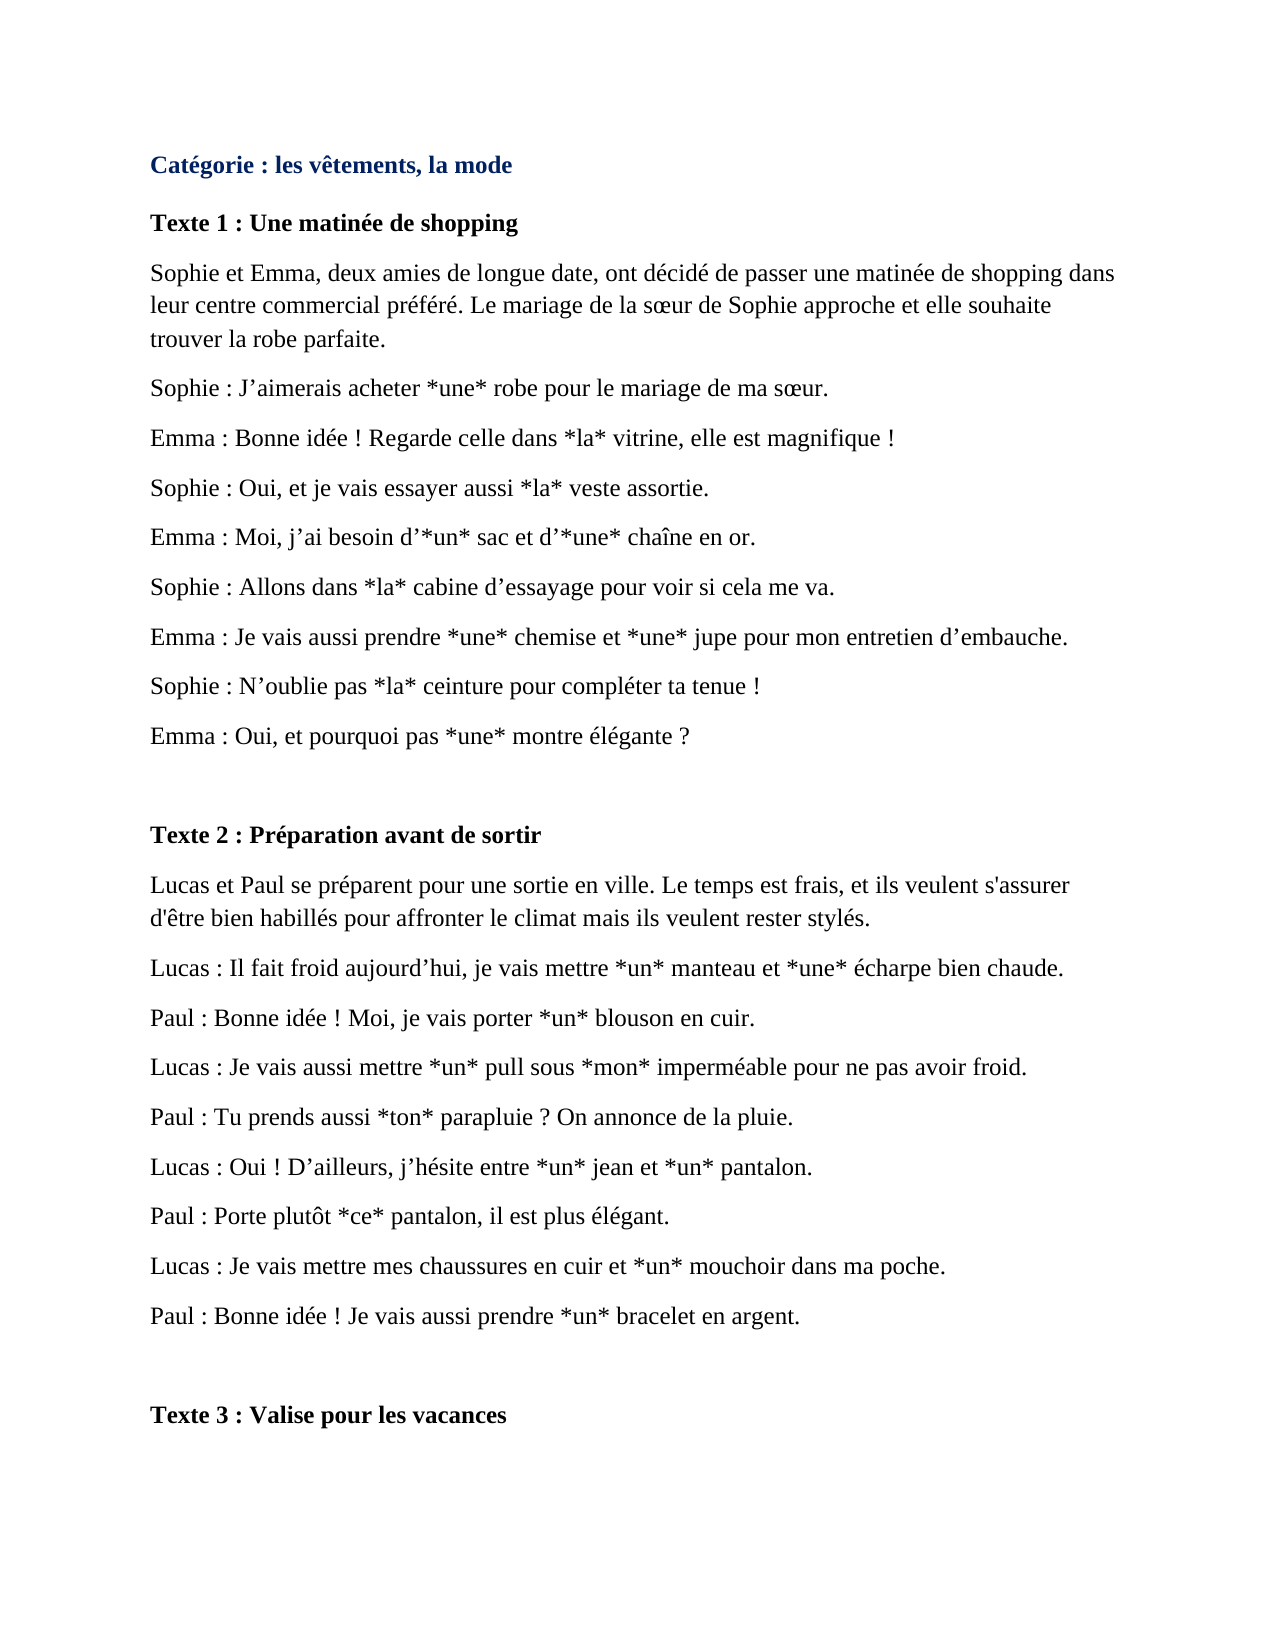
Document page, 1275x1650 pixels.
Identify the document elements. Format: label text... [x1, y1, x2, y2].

text Emma : Bonne idée ! Regarde celle dans *la* vitrine, elle est magnifique ! [150, 423, 1125, 452]
text Sophie : J’aimerais acheter *une* robe pour le mariage de ma sœur. [150, 373, 1125, 402]
text Sophie : Allons dans *la* cabine d’essayage pour voir si cela me va. [150, 572, 1125, 601]
text Texte 1 : Une matinée de shopping [150, 208, 1125, 237]
text Sophie : Oui, et je vais essayer aussi *la* veste assortie. [150, 473, 1125, 501]
text Paul : Porte plutôt *ce* pantalon, il est plus élégant. [150, 1201, 1125, 1230]
text Lucas : Je vais mettre mes chaussures en cuir et *un* mouchoir dans ma poche. [150, 1251, 1125, 1280]
text Sophie : N’oublie pas *la* ceinture pour compléter ta tenue ! [150, 671, 1125, 700]
text Lucas : Je vais aussi mettre *un* pull sous *mon* imperméable pour ne pas avoir froid. [150, 1052, 1125, 1081]
text Emma : Je vais aussi prendre *une* chemise et *une* jupe pour mon entretien d’embauche. [150, 622, 1125, 651]
text Texte 2 : Préparation avant de sortir [150, 821, 1125, 849]
text Lucas et Paul se préparent pour une sortie en ville. Le temps est frais, et ils veulent s'assurer d'être bien habillés pour affronter le climat mais ils veulent rester stylés. [150, 870, 1125, 932]
text Paul : Bonne idée ! Je vais aussi prendre *un* bracelet en argent. [150, 1301, 1125, 1329]
text Texte 3 : Valise pour les vacances [150, 1400, 1125, 1429]
text Paul : Bonne idée ! Moi, je vais porter *un* blouson en cuir. [150, 1003, 1125, 1031]
text Sophie et Emma, deux amies de longue date, ont décidé de passer une matinée de shopping dans leur centre commercial préféré. Le mariage de la sœur de Sophie approche et elle souhaite trouver la robe parfaite. [150, 258, 1125, 352]
text Emma : Moi, j’ai besoin d’*un* sac et d’*une* chaîne en or. [150, 522, 1125, 551]
text Lucas : Oui ! D’ailleurs, j’hésite entre *un* jean et *un* pantalon. [150, 1152, 1125, 1180]
text Paul : Tu prends aussi *ton* parapluie ? On annonce de la pluie. [150, 1102, 1125, 1131]
text Emma : Oui, et pourquoi pas *une* montre élégante ? [150, 721, 1125, 750]
text Catégorie : les vêtements, la mode [150, 150, 1125, 179]
text Lucas : Il fait froid aujourd’hui, je vais mettre *un* manteau et *une* écharpe bien chaude. [150, 953, 1125, 982]
